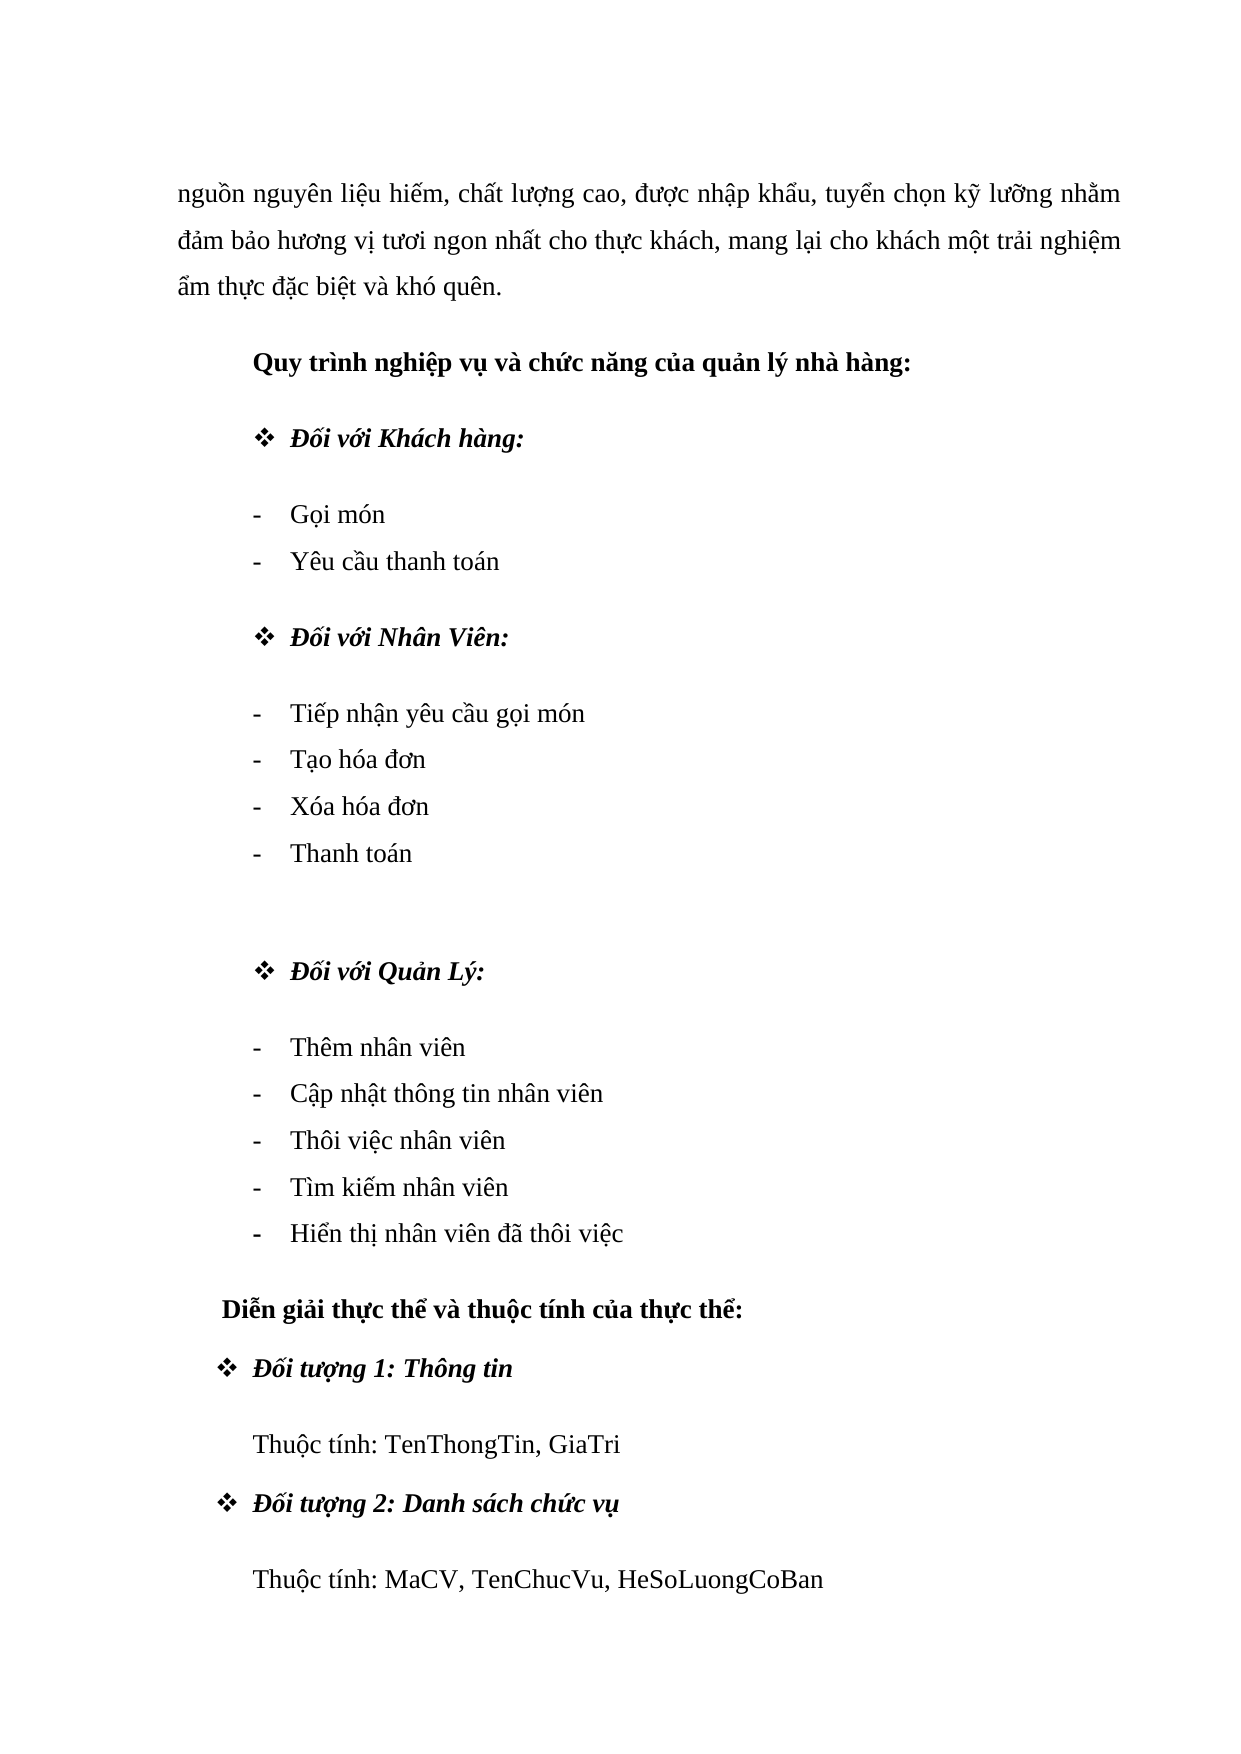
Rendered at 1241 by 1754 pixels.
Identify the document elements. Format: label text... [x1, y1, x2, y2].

list Yêu cầu thanh toán [252, 545, 1122, 576]
list Đối với Quản Lý: [252, 954, 1122, 986]
text Diễn giải thực thể và thuộc tính của thực thể: [177, 1293, 1122, 1324]
list Tạo hóa đơn [252, 743, 1122, 774]
text Quy trình nghiệp vụ và chức năng của quản lý nhà hàng: [177, 346, 1122, 377]
text Thuộc tính: TenThongTin, GiaTri [208, 1428, 1122, 1459]
list Gọi món [252, 498, 1122, 529]
list Đối tượng 2: Danh sách chức vụ [215, 1487, 1122, 1519]
list Xóa hóa đơn [252, 790, 1122, 821]
list Thôi việc nhân viên [252, 1124, 1122, 1155]
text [177, 177, 1122, 302]
list Tìm kiếm nhân viên [252, 1171, 1122, 1202]
list Đối với Nhân Viên: [252, 621, 1122, 652]
list Thanh toán [252, 837, 1122, 868]
list Tiếp nhận yêu cầu gọi món [252, 697, 1122, 728]
list Đối tượng 1: Thông tin [215, 1352, 1122, 1383]
list Cập nhật thông tin nhân viên [252, 1077, 1122, 1108]
list Thêm nhân viên [252, 1031, 1122, 1062]
text Thuộc tính: MaCV, TenChucVu, HeSoLuongCoBan [177, 1563, 1122, 1595]
list Hiển thị nhân viên đã thôi việc [252, 1217, 1122, 1248]
list Đối với Khách hàng: [252, 422, 1122, 453]
